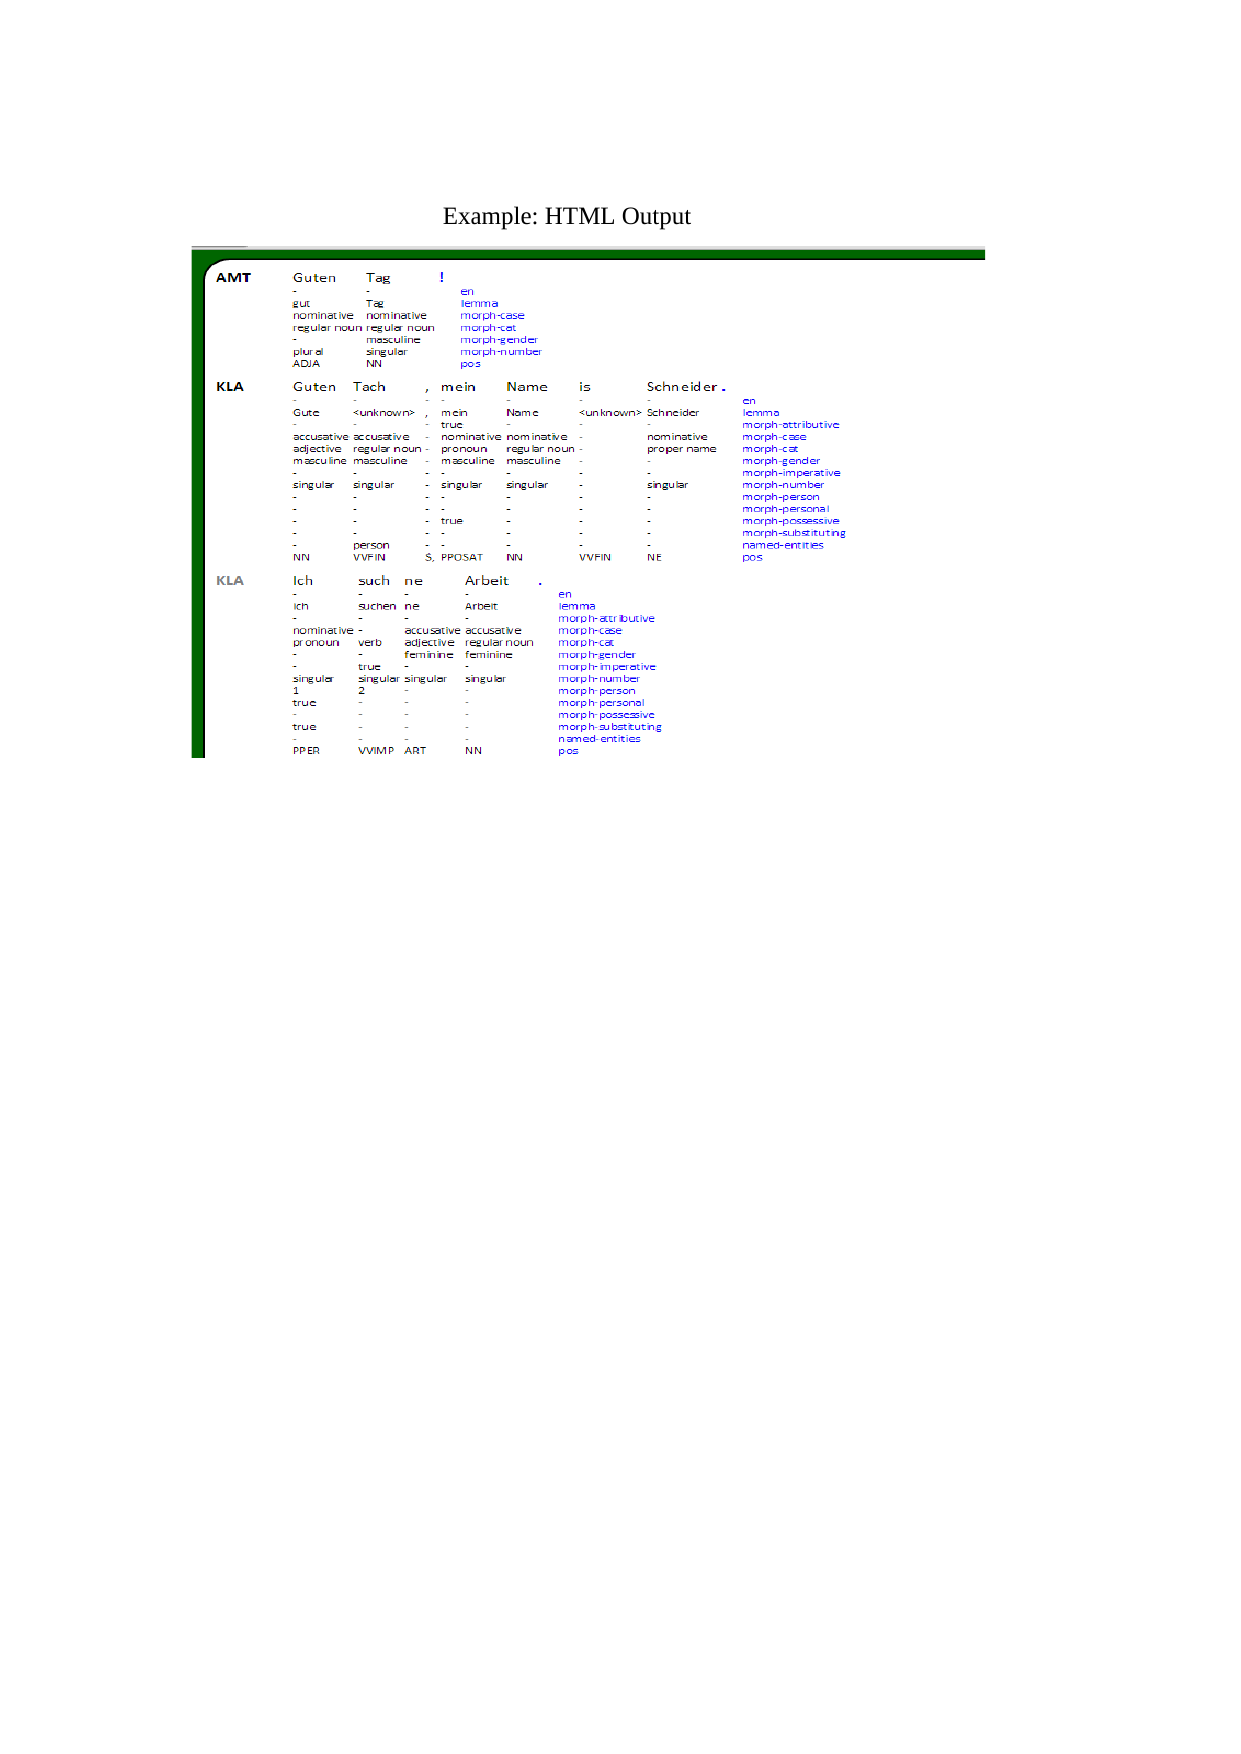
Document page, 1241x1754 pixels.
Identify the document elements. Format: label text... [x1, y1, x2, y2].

picture [191, 246, 986, 758]
text Example: HTML Output [443, 201, 1093, 230]
